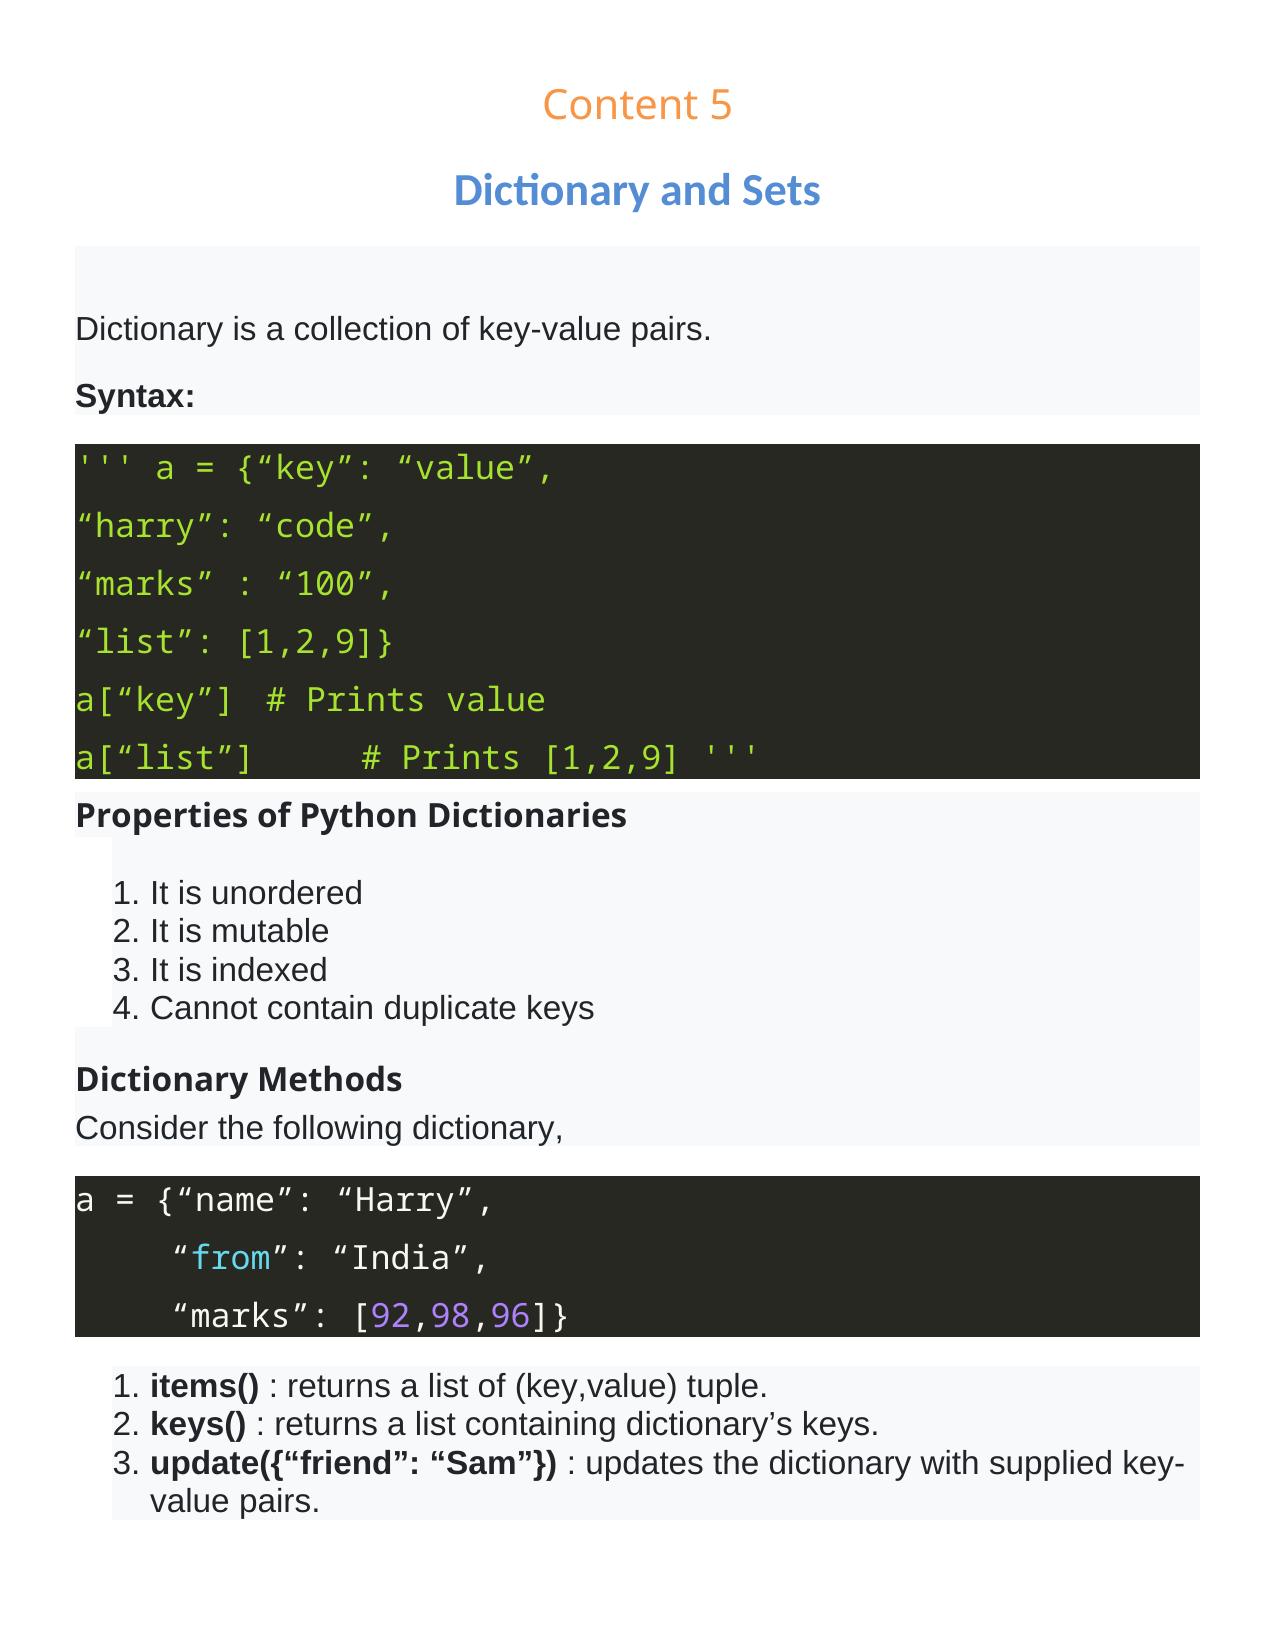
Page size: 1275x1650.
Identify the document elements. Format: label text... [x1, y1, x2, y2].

text “marks” : “100”, [75, 560, 1200, 605]
text “list”: [1,2,9]} [75, 618, 1200, 663]
text a[“key”] # Prints value [75, 676, 1200, 721]
list update({“friend”: “Sam”}) : updates the dictionary with supplied key-value pairs. [112, 1443, 1200, 1520]
text a = {“name”: “Harry”, [75, 1176, 1200, 1221]
text Dictionary is a collection of key-value pairs. [75, 309, 1200, 347]
text Syntax: [75, 376, 1200, 415]
list It is mutable [112, 911, 1200, 950]
subtitle Dictionary Methods [75, 1056, 1200, 1101]
subtitle Properties of Python Dictionaries [75, 792, 1200, 837]
list Cannot contain duplicate keys [112, 988, 1200, 1027]
list It is indexed [112, 950, 1200, 988]
text “from”: “India”, [75, 1233, 1200, 1279]
text Dictionary and Sets [75, 161, 1200, 217]
list It is unordered [112, 873, 1200, 911]
text Consider the following dictionary, [75, 1108, 1200, 1146]
text “marks”: [92,98,96]} [75, 1291, 1200, 1337]
text Content 5 [75, 75, 1200, 132]
list keys() : returns a list containing dictionary’s keys. [112, 1404, 1200, 1443]
list items() : returns a list of (key,value) tuple. [112, 1366, 1200, 1404]
text a[“list”] # Prints [1,2,9] ''' [75, 734, 1200, 779]
text ''' a = {“key”: “value”, [75, 444, 1200, 489]
text “harry”: “code”, [75, 502, 1200, 547]
